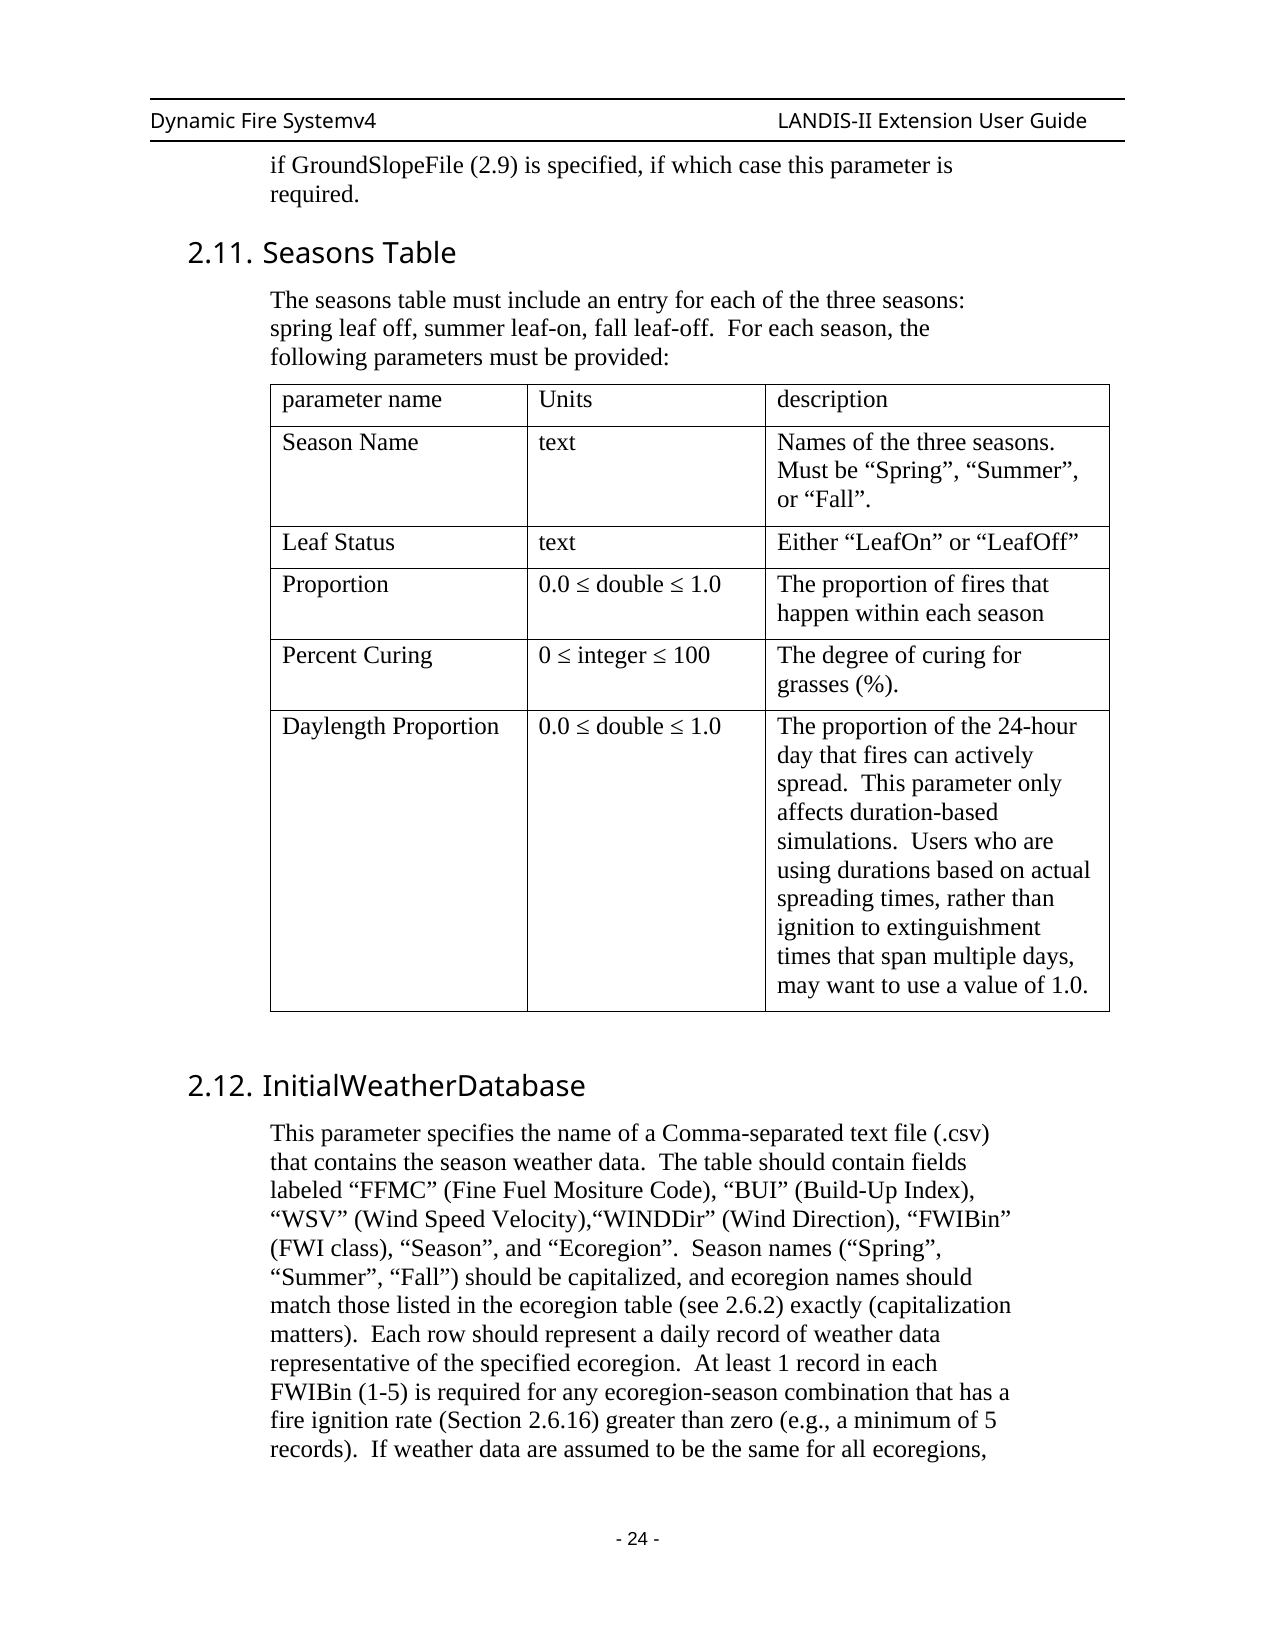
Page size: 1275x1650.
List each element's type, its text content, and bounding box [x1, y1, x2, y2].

subtitle InitialWeatherDatabase [187, 1066, 1125, 1105]
subtitle Seasons Table [187, 232, 1125, 272]
table_cell Names of the three seasons. Must be “Spring”, “Summer”, or “Fall”. [766, 427, 1109, 526]
table_cell Season Name [271, 427, 527, 526]
table_cell Percent Curing [271, 640, 527, 710]
table_cell The proportion of the 24-hour day that fires can actively spread. This parameter only affects duration-based simulations. Users who are using durations based on actual spreading times, rather than ignition to extinguishment times that span multiple days, may want to use a value of 1.0. [766, 711, 1109, 1011]
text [270, 1118, 1020, 1463]
table_cell Either “LeafOn” or “LeafOff” [766, 527, 1109, 568]
table_cell Daylength Proportion [271, 711, 527, 1011]
text The seasons table must include an entry for each of the three seasons: spring leaf off, summer leaf-on, fall leaf-off. For each season, the following parameters must be provided: [270, 285, 1020, 371]
table_header parameter name [271, 385, 527, 426]
table_cell The proportion of fires that happen within each season [766, 569, 1109, 639]
table_cell 0.0 ≤ double ≤ 1.0 [528, 711, 765, 1011]
table_cell Proportion [271, 569, 527, 639]
table_cell The degree of curing for grasses (%). [766, 640, 1109, 710]
table_cell 0.0 ≤ double ≤ 1.0 [528, 569, 765, 639]
table_cell text [528, 527, 765, 568]
table_cell text [528, 427, 765, 526]
table_cell Leaf Status [271, 527, 527, 568]
table_header Units [528, 385, 765, 426]
table_cell 0 ≤ integer ≤ 100 [528, 640, 765, 710]
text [270, 150, 1020, 207]
table_header description [766, 385, 1109, 426]
